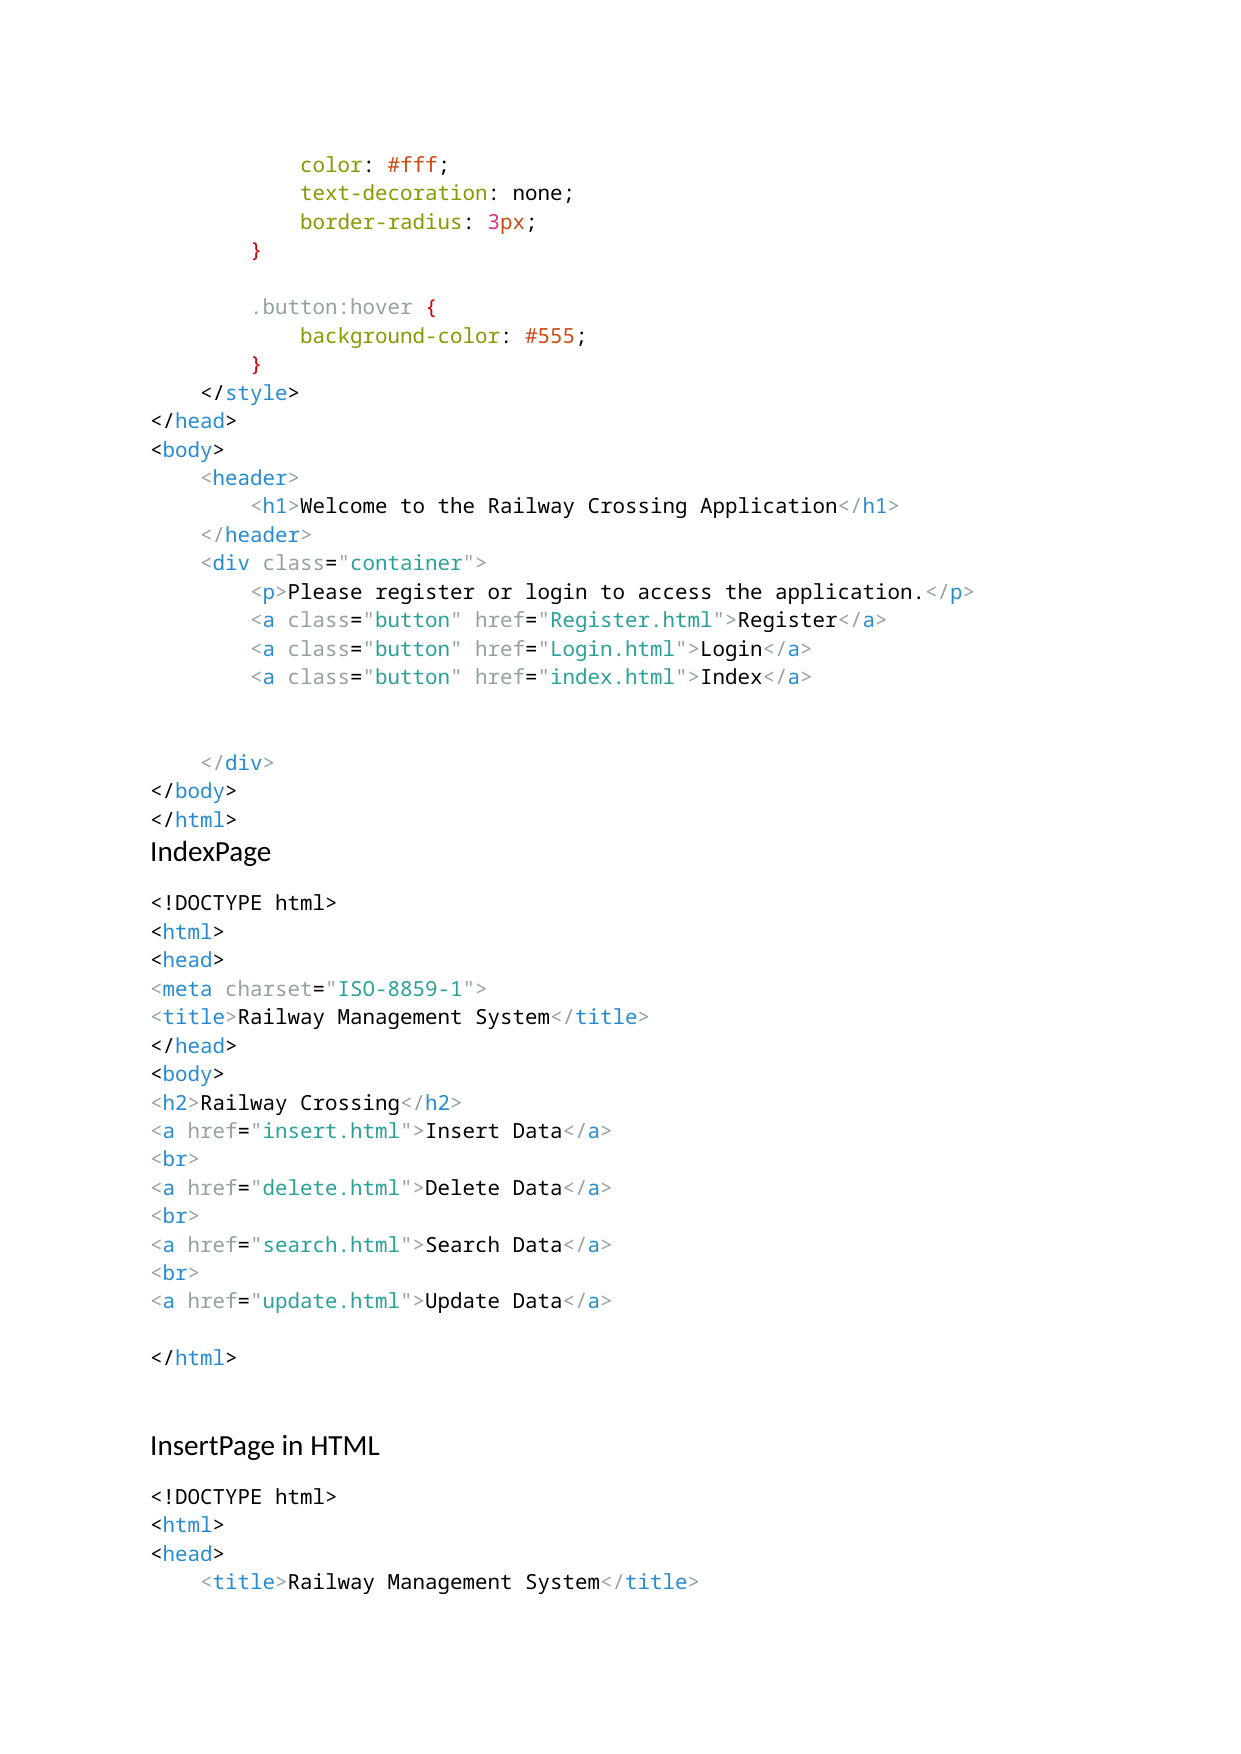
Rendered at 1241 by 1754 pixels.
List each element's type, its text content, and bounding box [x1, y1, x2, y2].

text <div class="container"> [150, 548, 1090, 577]
text <head> [150, 1539, 1090, 1567]
text <h2>Railway Crossing</h2> [150, 1088, 1090, 1116]
text color: #fff; [150, 150, 1090, 178]
text <header> [150, 463, 1090, 492]
text } [150, 349, 1090, 378]
text <a href="search.html">Search Data</a> [150, 1230, 1090, 1258]
text </body> [150, 777, 1090, 805]
text <title>Railway Management System</title> [150, 1567, 1090, 1596]
text background-color: #555; [150, 321, 1090, 349]
text <a href="delete.html">Delete Data</a> [150, 1173, 1090, 1201]
text IndexPage [150, 833, 1090, 869]
text .button:hover { [150, 292, 1090, 321]
text </head> [150, 1031, 1090, 1059]
text <head> [150, 945, 1090, 974]
text <br> [150, 1201, 1090, 1230]
text <body> [150, 435, 1090, 463]
text <a href="update.html">Update Data</a> [150, 1287, 1090, 1315]
text border-radius: 3px; [150, 207, 1090, 235]
text <br> [150, 1144, 1090, 1173]
text </html> [150, 805, 1090, 833]
text <br> [150, 1258, 1090, 1287]
text <h1>Welcome to the Railway Crossing Application</h1> [150, 492, 1090, 520]
text <!DOCTYPE html> [150, 1482, 1090, 1511]
text </style> [150, 378, 1090, 406]
text InsertPage in HTML [150, 1427, 1090, 1463]
text text-decoration: none; [150, 178, 1090, 207]
text </html> [150, 1343, 1090, 1372]
text </header> [150, 520, 1090, 548]
text </head> [150, 406, 1090, 435]
text <a class="button" href="index.html">Index</a> [150, 662, 1090, 691]
text <a class="button" href="Register.html">Register</a> [150, 605, 1090, 634]
text </div> [150, 748, 1090, 777]
text <html> [150, 917, 1090, 945]
text <a class="button" href="Login.html">Login</a> [150, 634, 1090, 662]
text <!DOCTYPE html> [150, 888, 1090, 917]
text <body> [150, 1059, 1090, 1088]
text <meta charset="ISO-8859-1"> [150, 974, 1090, 1002]
text <a href="insert.html">Insert Data</a> [150, 1116, 1090, 1144]
text } [150, 235, 1090, 264]
text <html> [150, 1511, 1090, 1539]
text <title>Railway Management System</title> [150, 1002, 1090, 1031]
text <p>Please register or login to access the application.</p> [150, 577, 1090, 605]
